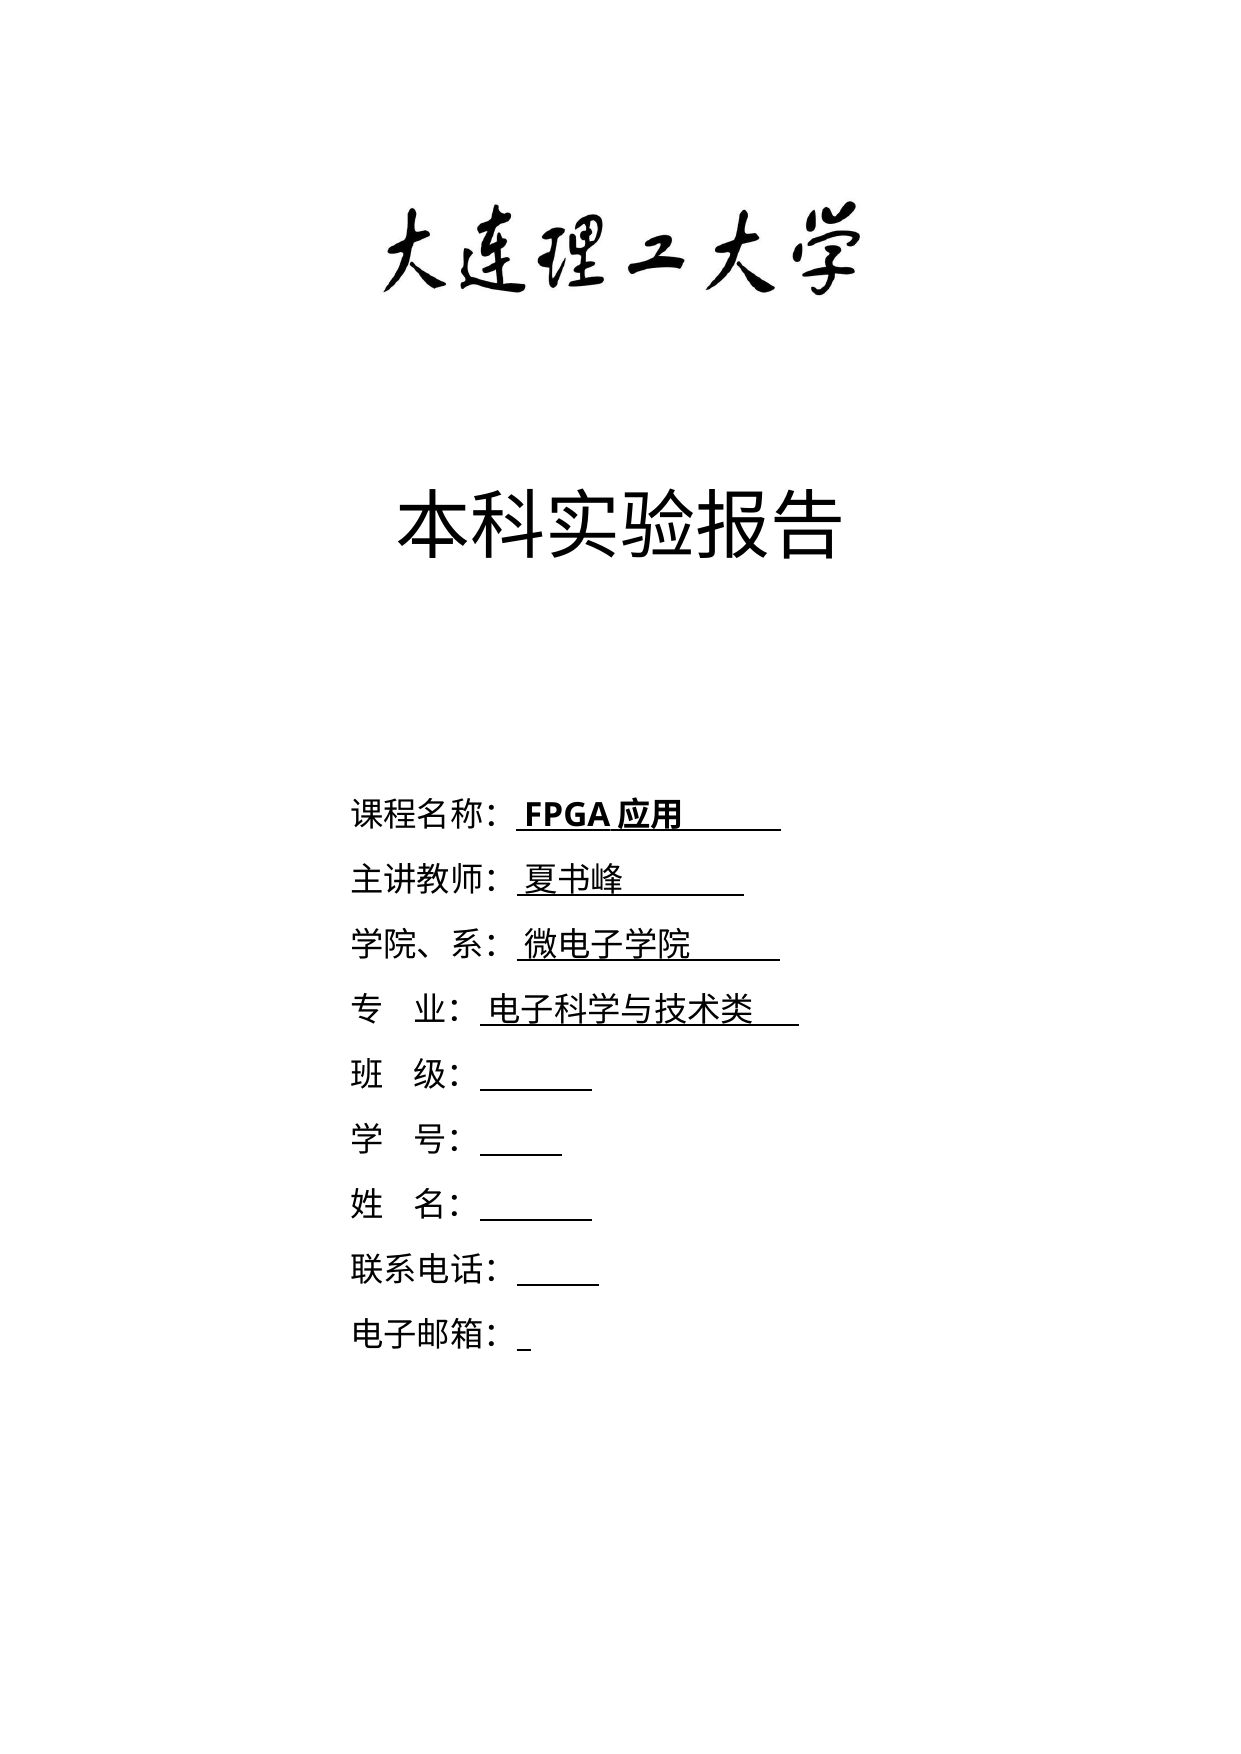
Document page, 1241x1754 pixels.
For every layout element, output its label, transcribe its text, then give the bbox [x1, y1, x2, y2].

text 学 号： [350, 1104, 1053, 1169]
text 学院、系： 微电子学院 [350, 909, 1053, 974]
text 专 业： 电子科学与技术类 [350, 974, 1053, 1039]
text 班 级： [350, 1039, 1053, 1104]
text 课程名称： FPGA应用 [350, 779, 1053, 844]
text 电子邮箱： [350, 1299, 1053, 1364]
text 联系电话： [350, 1234, 1053, 1299]
picture [376, 194, 864, 302]
text 姓 名： [350, 1169, 1053, 1234]
text 本科实验报告 [187, 454, 1053, 584]
text 主讲教师： 夏书峰 [350, 844, 1053, 909]
